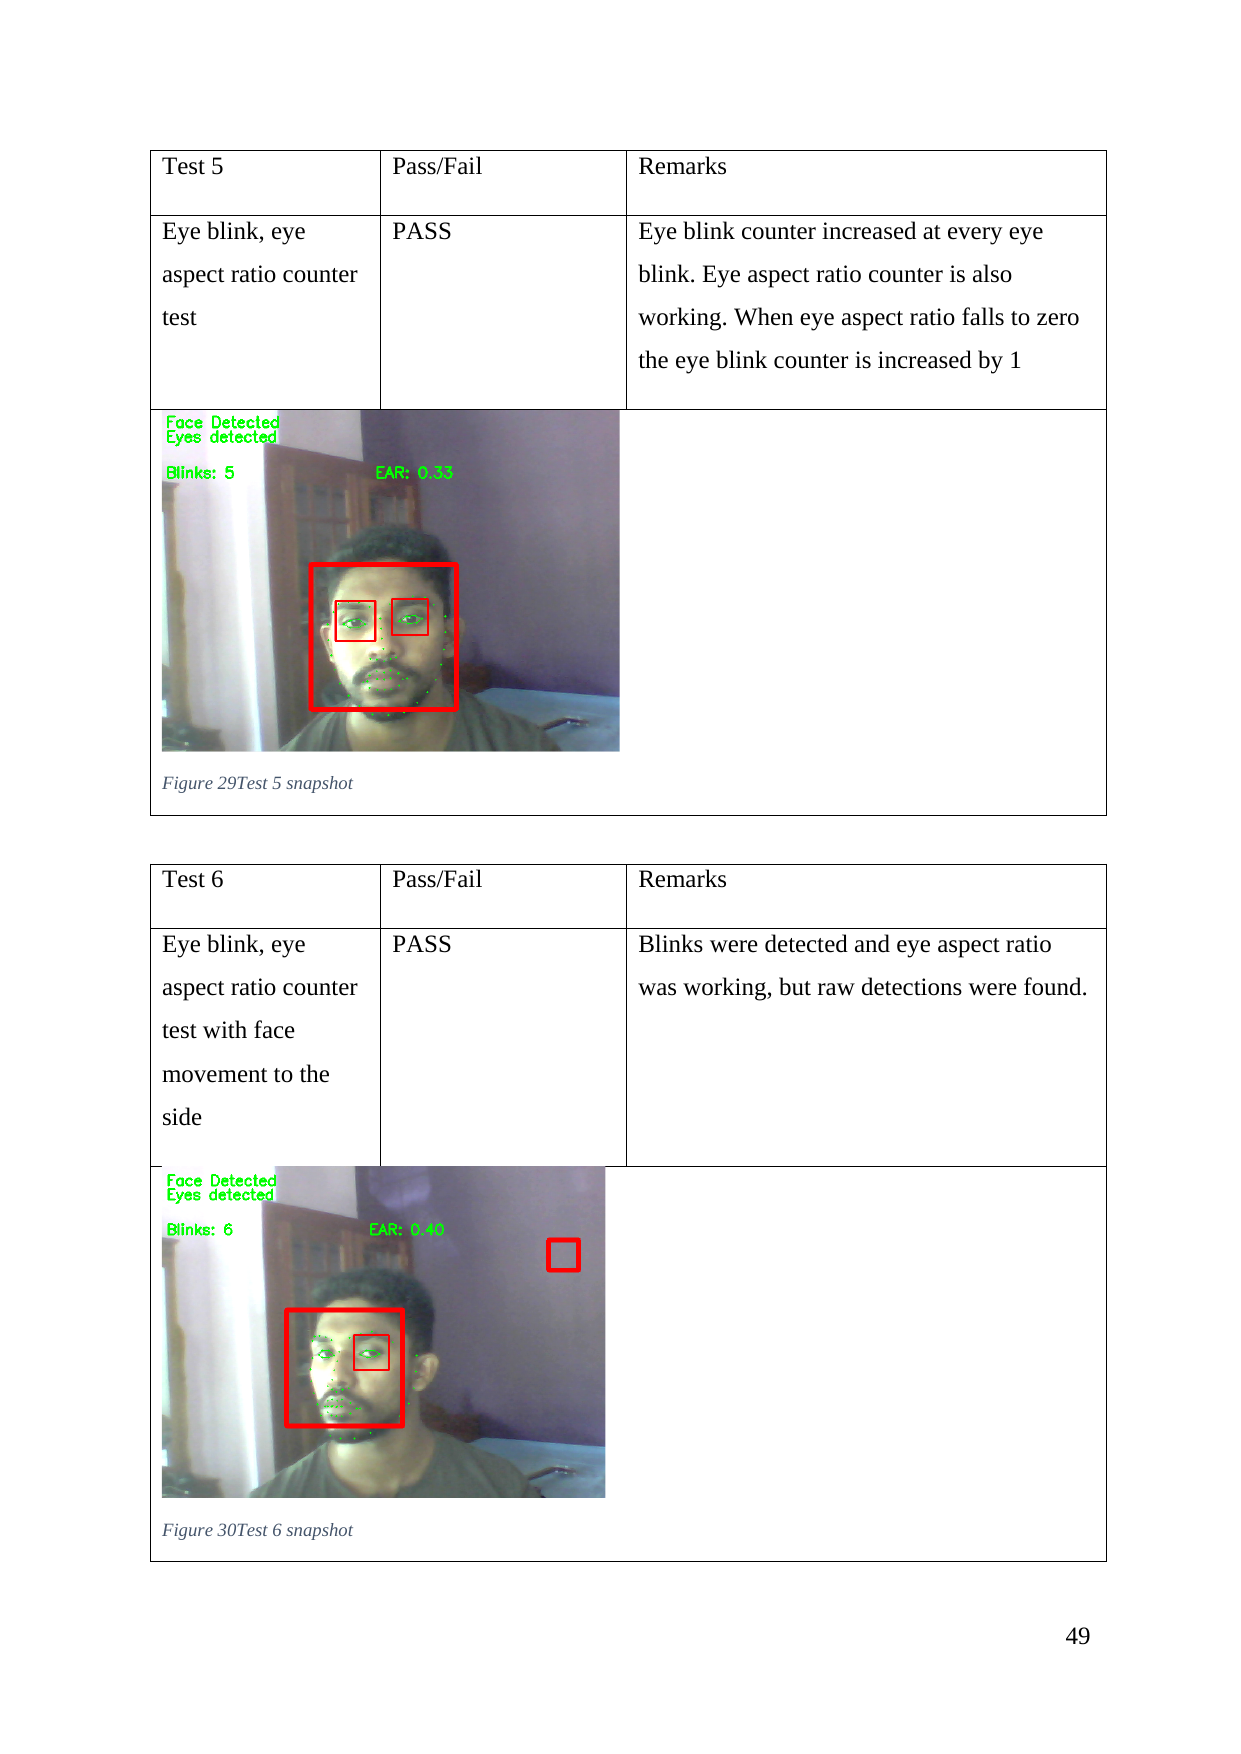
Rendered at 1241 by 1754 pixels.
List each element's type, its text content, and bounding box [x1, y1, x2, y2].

table_cell PASS [381, 929, 626, 1166]
table_header Pass/Fail [381, 865, 626, 928]
table_cell Blinks were detected and eye aspect ratio was working, but raw detections were found. [627, 929, 1106, 1166]
table_cell Eye blink, eye aspect ratio counter test with face movement to the side [151, 929, 380, 1166]
picture [161, 1166, 606, 1498]
table_header Test 5 [151, 151, 380, 215]
table_header Pass/Fail [381, 151, 626, 215]
table_cell Eye blink counter increased at every eye blink. Eye aspect ratio counter is also working. When eye aspect ratio falls to zero the eye blink counter is increased by 1 [627, 216, 1106, 409]
table_cell Figure 30Test 6 snapshot [151, 1167, 1106, 1561]
table_cell PASS [381, 216, 626, 409]
table_header Remarks [627, 151, 1106, 215]
table_header Remarks [627, 865, 1106, 928]
table_cell Eye blink, eye aspect ratio counter test [151, 216, 380, 409]
table_header Test 6 [151, 865, 380, 928]
table_cell Figure 29Test 5 snapshot [151, 410, 1106, 815]
picture [161, 410, 620, 752]
